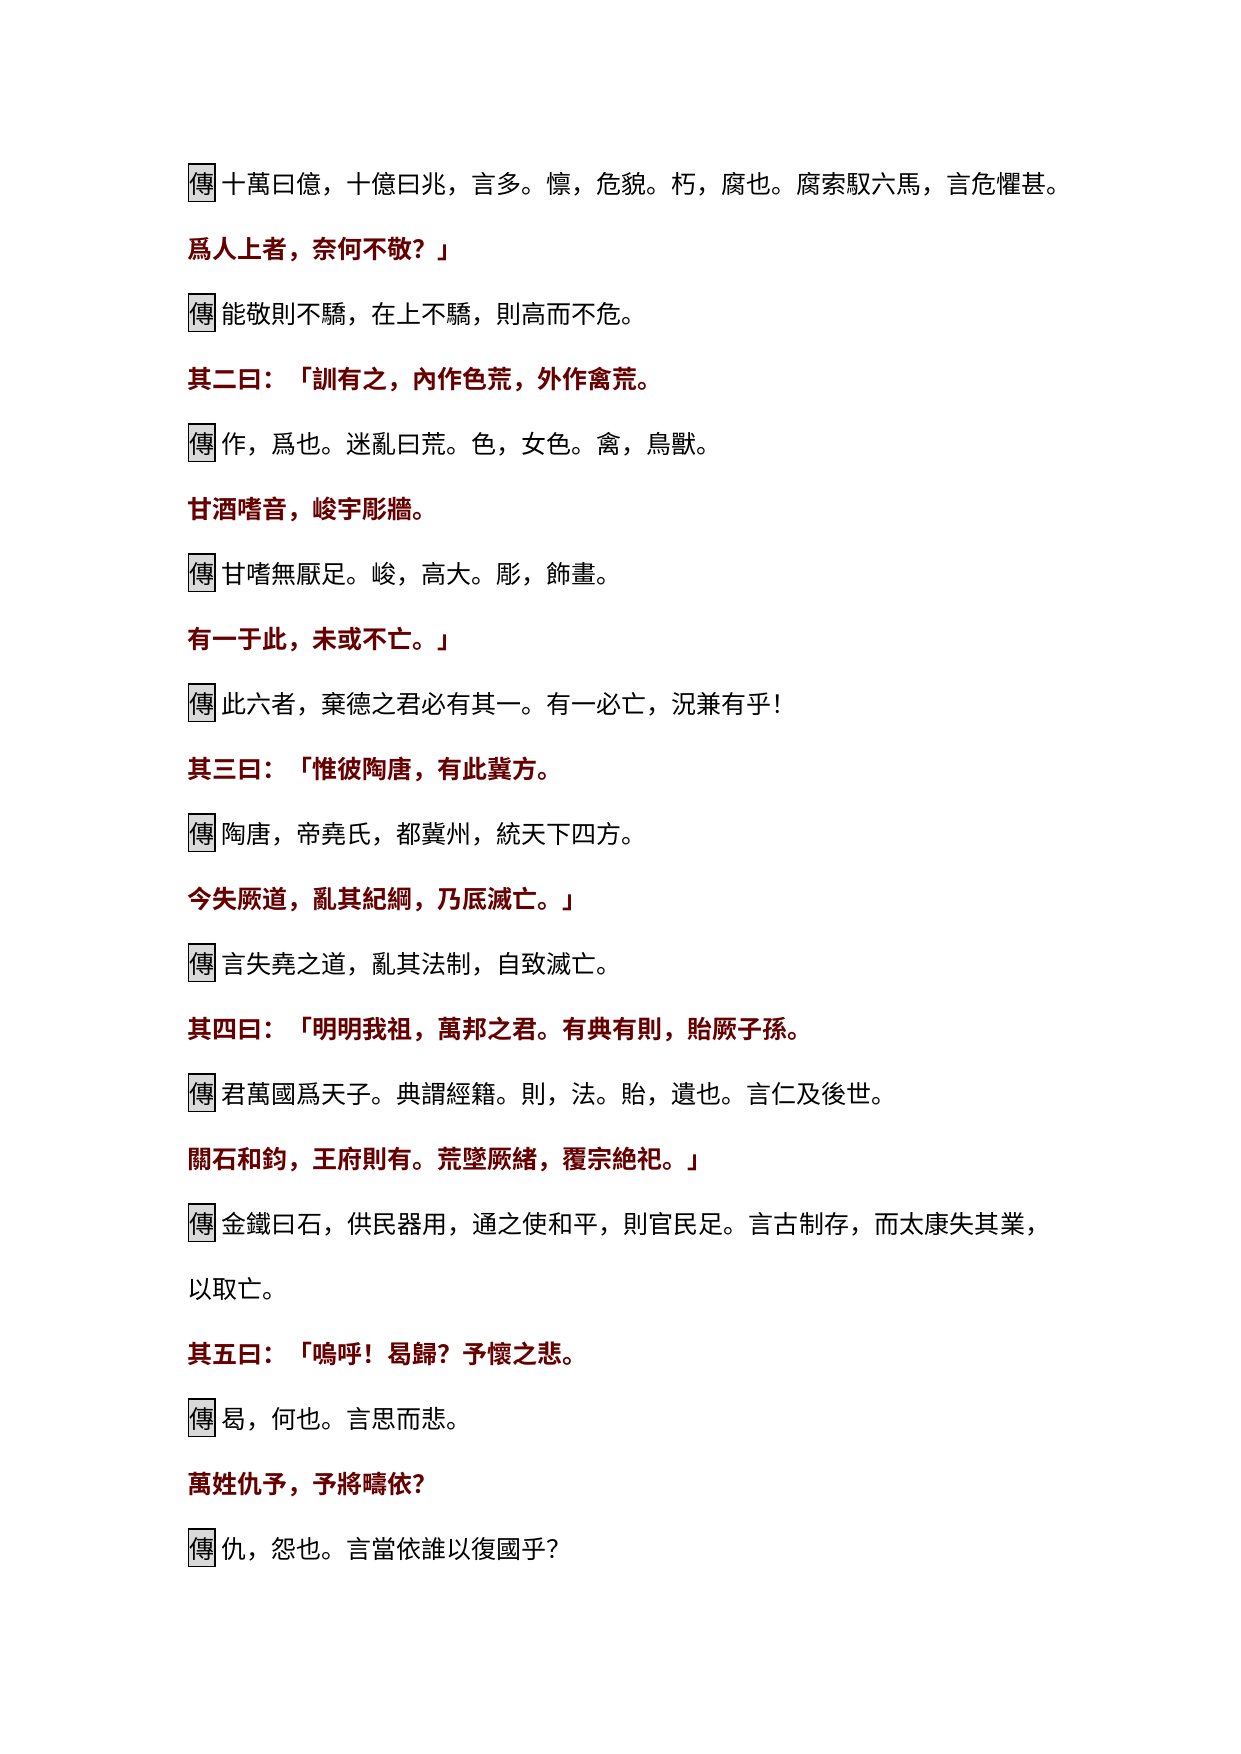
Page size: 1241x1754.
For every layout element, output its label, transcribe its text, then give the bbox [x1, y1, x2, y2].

text 傳 此六者，棄德之君必有其一。有一必亡，況兼有乎！ [187, 670, 1053, 735]
text 傳 甘嗜無厭足。峻，高大。彫，飾畫。 [187, 540, 1053, 605]
text 有一于此，未或不亡。」 [187, 605, 1053, 670]
text 傳 言失堯之道，亂其法制，自致滅亡。 [187, 930, 1053, 995]
text 傳 仇，怨也。言當依誰以復國乎？ [187, 1515, 1053, 1580]
text 萬姓仇予，予將疇依？ [187, 1450, 1053, 1515]
text 傳 能敬則不驕，在上不驕，則高而不危。 [187, 280, 1053, 345]
text 甘酒嗜音，峻宇彫牆。 [187, 475, 1053, 540]
text 其二曰：「訓有之，內作色荒，外作禽荒。 [187, 345, 1053, 410]
text 其五曰：「嗚呼！曷歸？予懷之悲。 [187, 1320, 1053, 1385]
text 今失厥道，亂其紀綱，乃厎滅亡。」 [187, 865, 1053, 930]
text 爲人上者，奈何不敬？」 [187, 215, 1053, 280]
text 傳 曷，何也。言思而悲。 [187, 1385, 1053, 1450]
text 關石和鈞，王府則有。荒墜厥緒，覆宗絶祀。」 [187, 1125, 1053, 1190]
text 傳 金鐵曰石，供民器用，通之使和平，則官民足。言古制存，而太康失其業，以取亡。 [187, 1190, 1053, 1320]
text 其三曰：「惟彼陶唐，有此冀方。 [187, 735, 1053, 800]
text 傳 陶唐，帝堯氏，都冀州，統天下四方。 [187, 800, 1053, 865]
text 傳 作，爲也。迷亂曰荒。色，女色。禽，鳥獸。 [187, 410, 1053, 475]
text 傳 君萬國爲天子。典謂經籍。則，法。貽，遺也。言仁及後世。 [187, 1060, 1053, 1125]
text 傳 十萬曰億，十億曰兆，言多。懔，危貌。朽，腐也。腐索馭六馬，言危懼甚。 [187, 150, 1053, 215]
text 其四曰：「明明我祖，萬邦之君。有典有則，貽厥子孫。 [187, 995, 1053, 1060]
